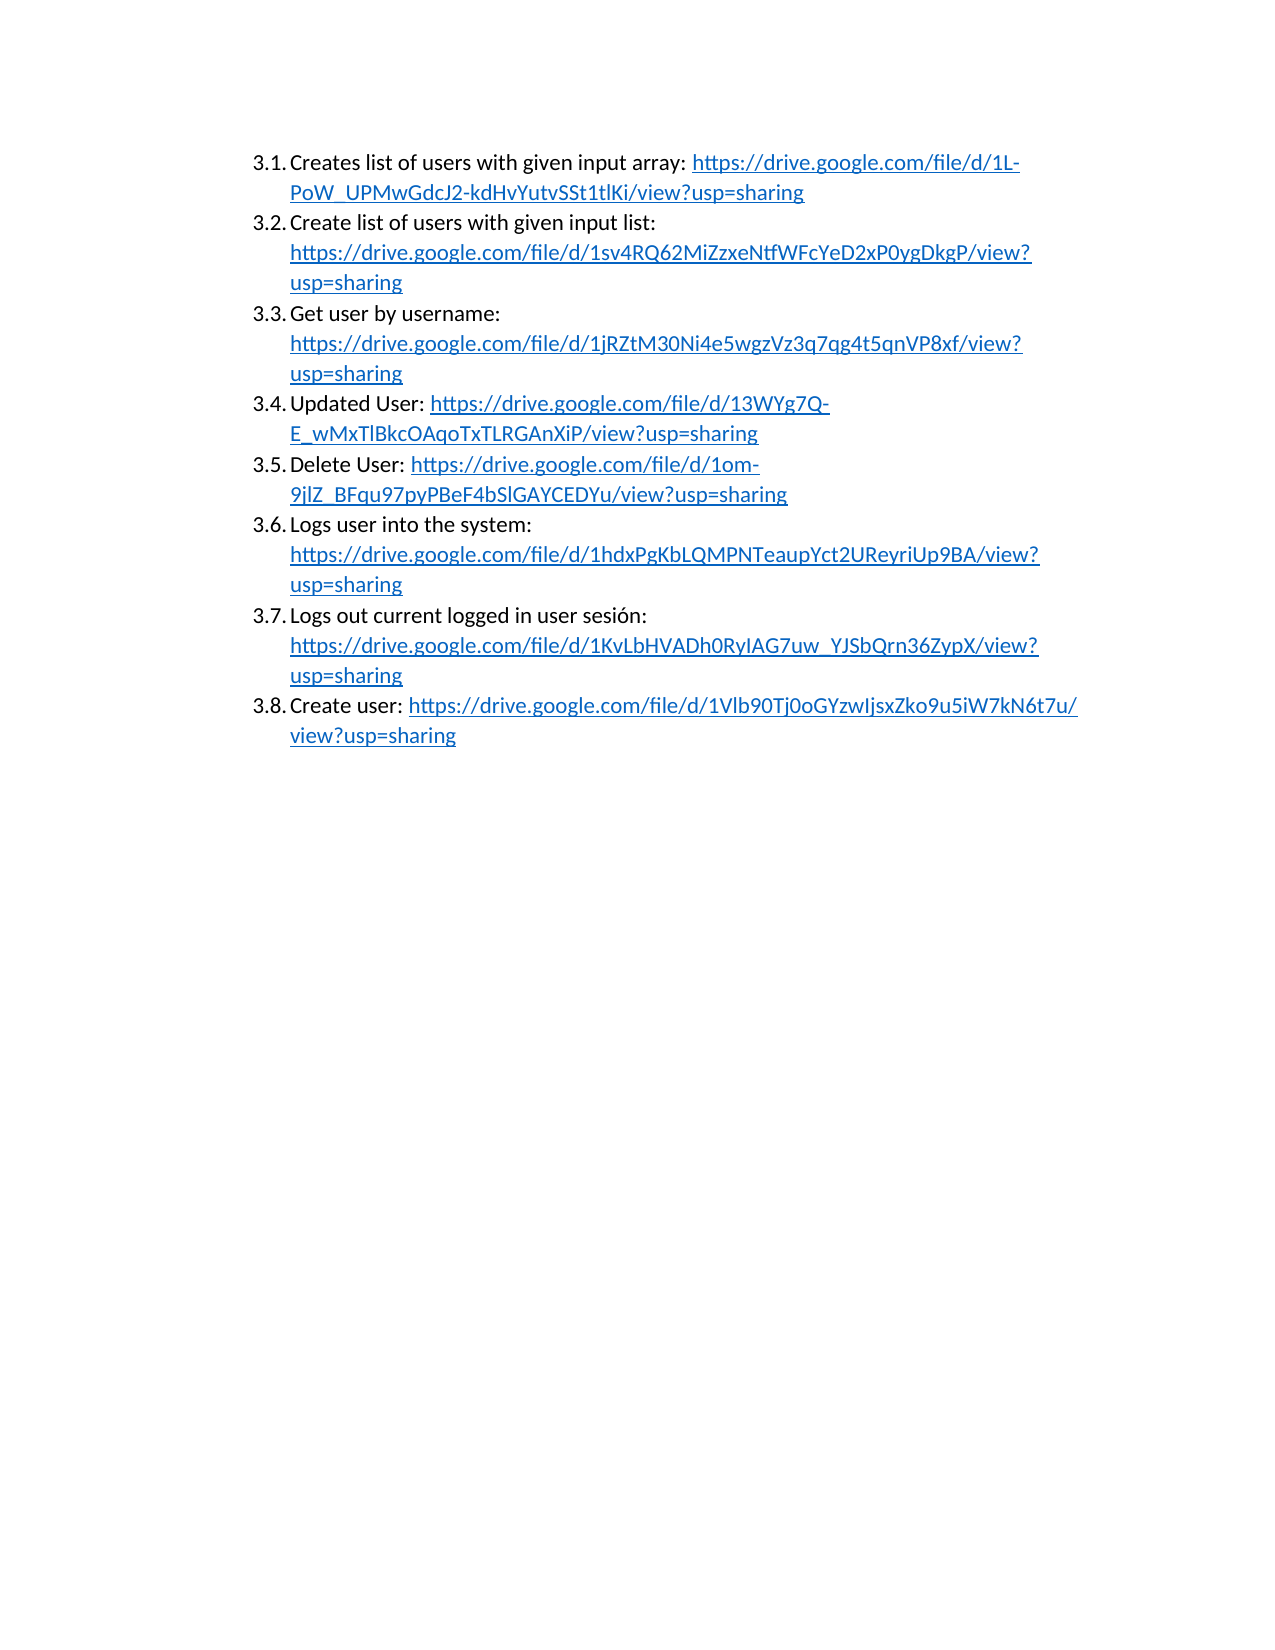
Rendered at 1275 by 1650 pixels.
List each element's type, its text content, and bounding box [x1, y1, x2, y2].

list Get user by username: https://drive.google.com/file/d/1jRZtM30Ni4e5wgzVz3q7qg4t5qnVP8xf/view?usp=sharing [252, 299, 1098, 387]
list Updated User: https://drive.google.com/file/d/13WYg7Q-E_wMxTlBkcOAqoTxTLRGAnXiP/view?usp=sharing [252, 389, 1098, 447]
list Delete User: https://drive.google.com/file/d/1om-9jlZ_BFqu97pyPBeF4bSlGAYCEDYu/view?usp=sharing [252, 450, 1098, 508]
list Creates list of users with given input array: https://drive.google.com/file/d/1L-PoW_UPMwGdcJ2-kdHvYutvSSt1tlKi/view?usp=sharing [252, 148, 1098, 206]
list Logs user into the system: https://drive.google.com/file/d/1hdxPgKbLQMPNTeaupYct2UReyriUp9BA/view?usp=sharing [252, 510, 1098, 598]
list Create list of users with given input list: https://drive.google.com/file/d/1sv4RQ62MiZzxeNtfWFcYeD2xP0ygDkgP/view?usp=sharing [252, 208, 1098, 296]
list Logs out current logged in user sesión: https://drive.google.com/file/d/1KvLbHVADh0RyIAG7uw_YJSbQrn36ZypX/view?usp=sharing [252, 601, 1098, 689]
list Create user: https://drive.google.com/file/d/1Vlb90Tj0oGYzwIjsxZko9u5iW7kN6t7u/view?usp=sharing [252, 691, 1098, 749]
